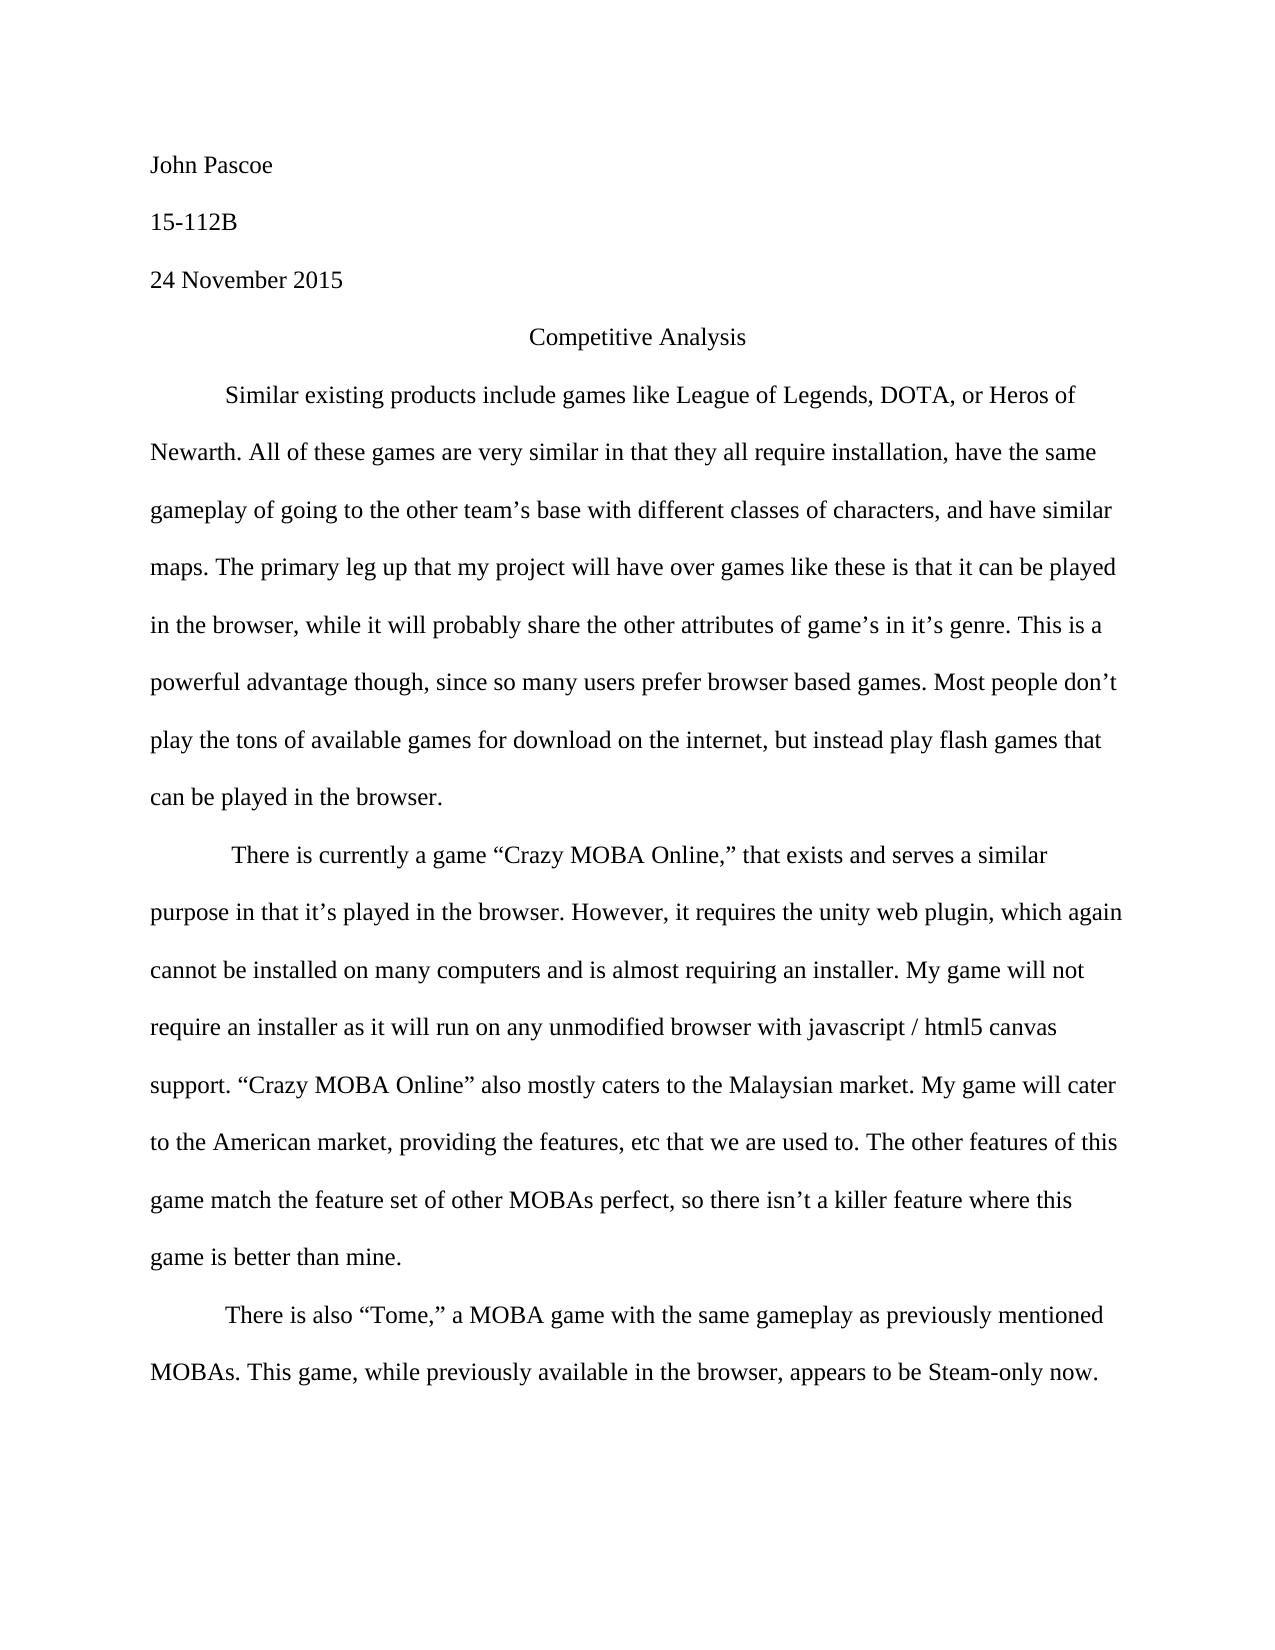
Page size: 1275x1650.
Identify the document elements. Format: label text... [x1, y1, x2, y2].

text John Pascoe [150, 150, 1125, 179]
text Competitive Analysis [150, 322, 1125, 351]
text There is currently a game “Crazy MOBA Online,” that exists and serves a similar purpose in that it’s played in the browser. However, it requires the unity web plugin, which again cannot be installed on many computers and is almost requiring an installer. My game will not require an installer as it will run on any unmodified browser with javascript / html5 canvas support. “Crazy MOBA Online” also mostly caters to the Malaysian market. My game will cater to the American market, providing the features, etc that we are used to. The other features of this game match the feature set of other MOBAs perfect, so there isn’t a killer feature where this game is better than mine. [150, 840, 1125, 1271]
text 24 November 2015 [150, 265, 1125, 294]
text 15-112B [150, 207, 1125, 236]
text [150, 1300, 1125, 1386]
text Similar existing products include games like League of Legends, DOTA, or Heros of Newarth. All of these games are very similar in that they all require installation, have the same gameplay of going to the other team’s base with different classes of characters, and have similar maps. The primary leg up that my project will have over games like these is that it can be played in the browser, while it will probably share the other attributes of game’s in it’s genre. This is a powerful advantage though, since so many users prefer browser based games. Most people don’t play the tons of available games for download on the internet, but instead play flash games that can be played in the browser. [150, 380, 1125, 811]
